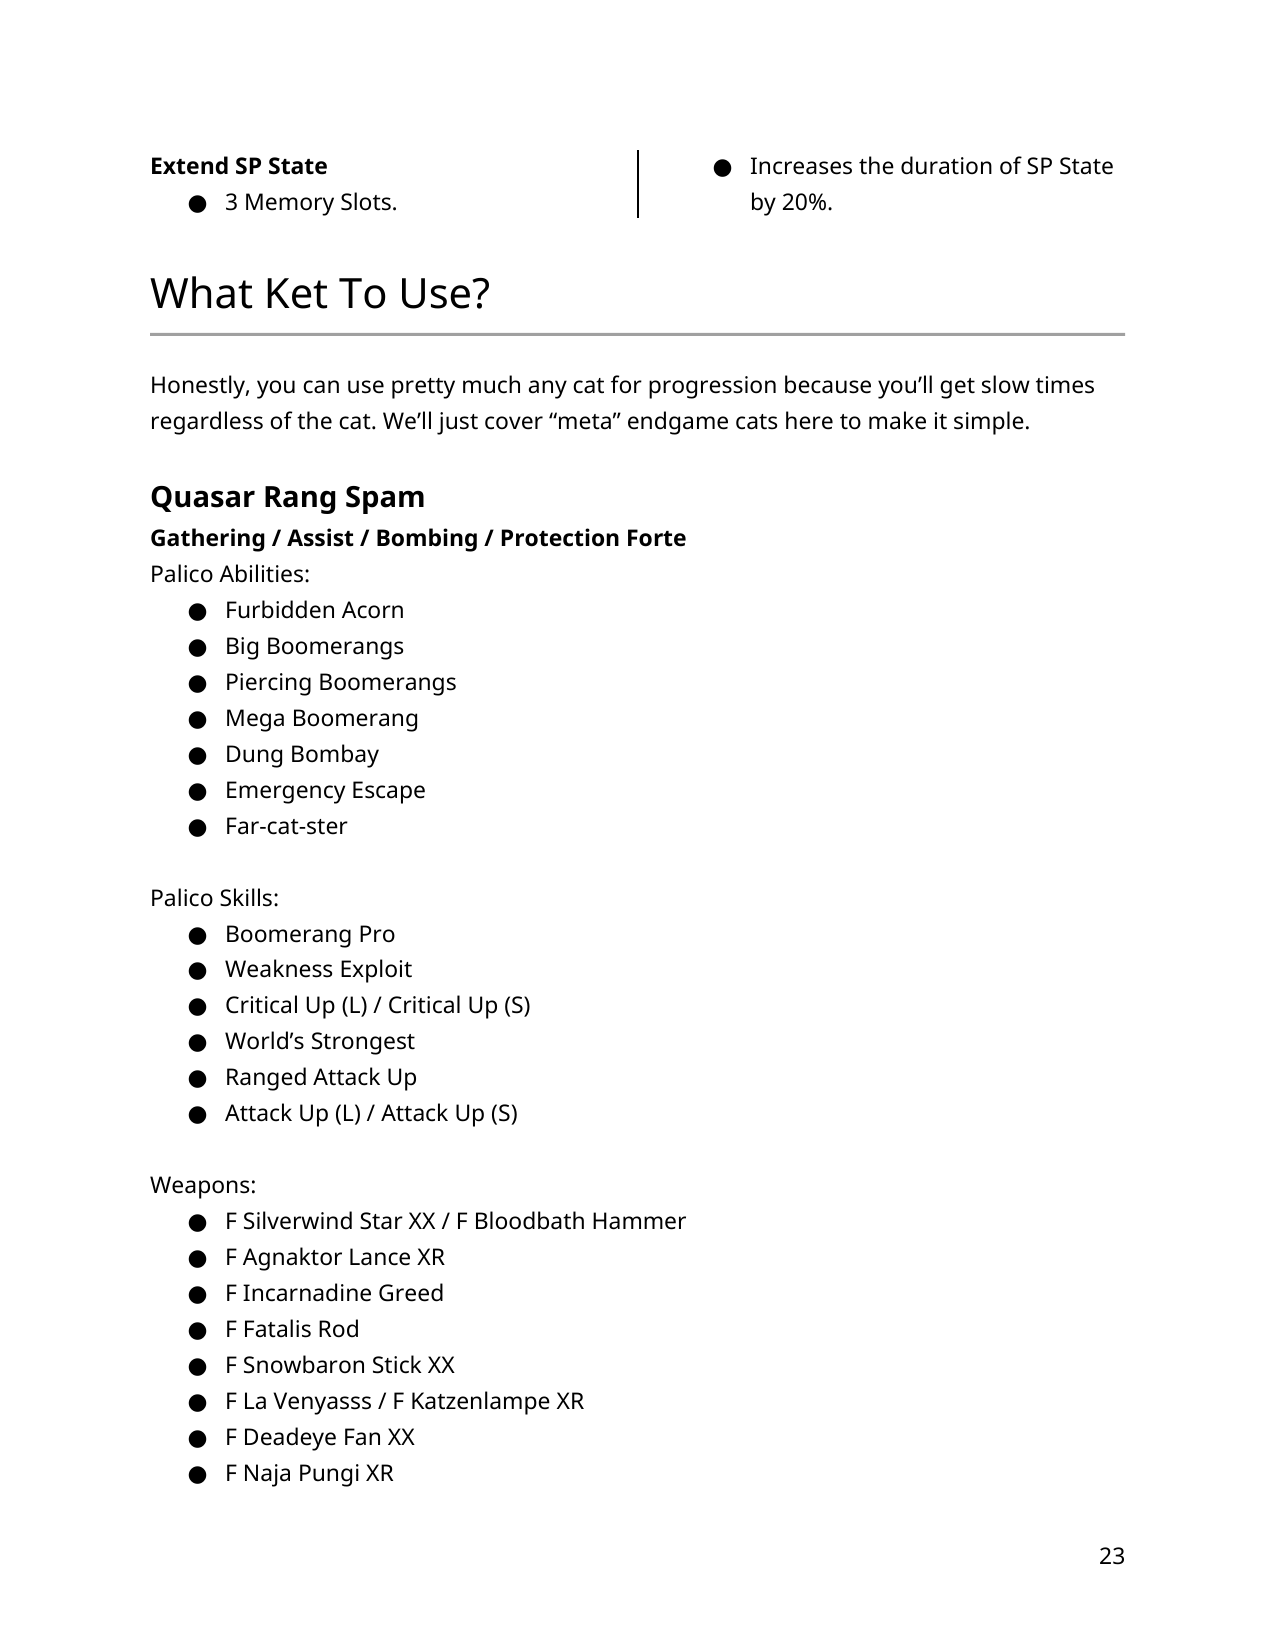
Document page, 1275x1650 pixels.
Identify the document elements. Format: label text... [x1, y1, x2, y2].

list F Snowbaron Stick XX [187, 1349, 1125, 1380]
list 3 Memory Slots. [187, 186, 600, 217]
list Far-cat-ster [187, 810, 1125, 841]
list Weakness Exploit [187, 953, 1125, 985]
list Emergency Escape [187, 774, 1125, 805]
list Increases the duration of SP State by 20%. [712, 150, 1125, 217]
list Furbidden Acorn [187, 594, 1125, 625]
list World’s Strongest [187, 1025, 1125, 1057]
list F Deadeye Fan XX [187, 1421, 1125, 1452]
list F Agnaktor Lance XR [187, 1241, 1125, 1272]
list F Fatalis Rod [187, 1313, 1125, 1344]
text Gathering / Assist / Bombing / Protection Forte [150, 522, 1125, 553]
list Attack Up (L) / Attack Up (S) [187, 1097, 1125, 1128]
text Extend SP State [150, 150, 600, 181]
text Palico Abilities: [150, 558, 1125, 589]
list F Naja Pungi XR [187, 1457, 1125, 1488]
list Mega Boomerang [187, 702, 1125, 733]
subtitle What Ket To Use? [150, 263, 1125, 320]
list Big Boomerangs [187, 630, 1125, 661]
list Boomerang Pro [187, 917, 1125, 949]
subtitle Quasar Rang Spam [150, 477, 1125, 516]
text Palico Skills: [150, 882, 1125, 913]
list Dung Bombay [187, 738, 1125, 769]
list F Silverwind Star XX / F Bloodbath Hammer [187, 1205, 1125, 1236]
list Ranged Attack Up [187, 1061, 1125, 1092]
text Weapons: [150, 1169, 1125, 1200]
list F Incarnadine Greed [187, 1277, 1125, 1308]
text Honestly, you can use pretty much any cat for progression because you’ll get slow times regardless of the cat. We’ll just cover “meta” endgame cats here to make it simple. [150, 369, 1125, 436]
list Critical Up (L) / Critical Up (S) [187, 989, 1125, 1021]
list F La Venyasss / F Katzenlampe XR [187, 1385, 1125, 1416]
list Piercing Boomerangs [187, 666, 1125, 697]
